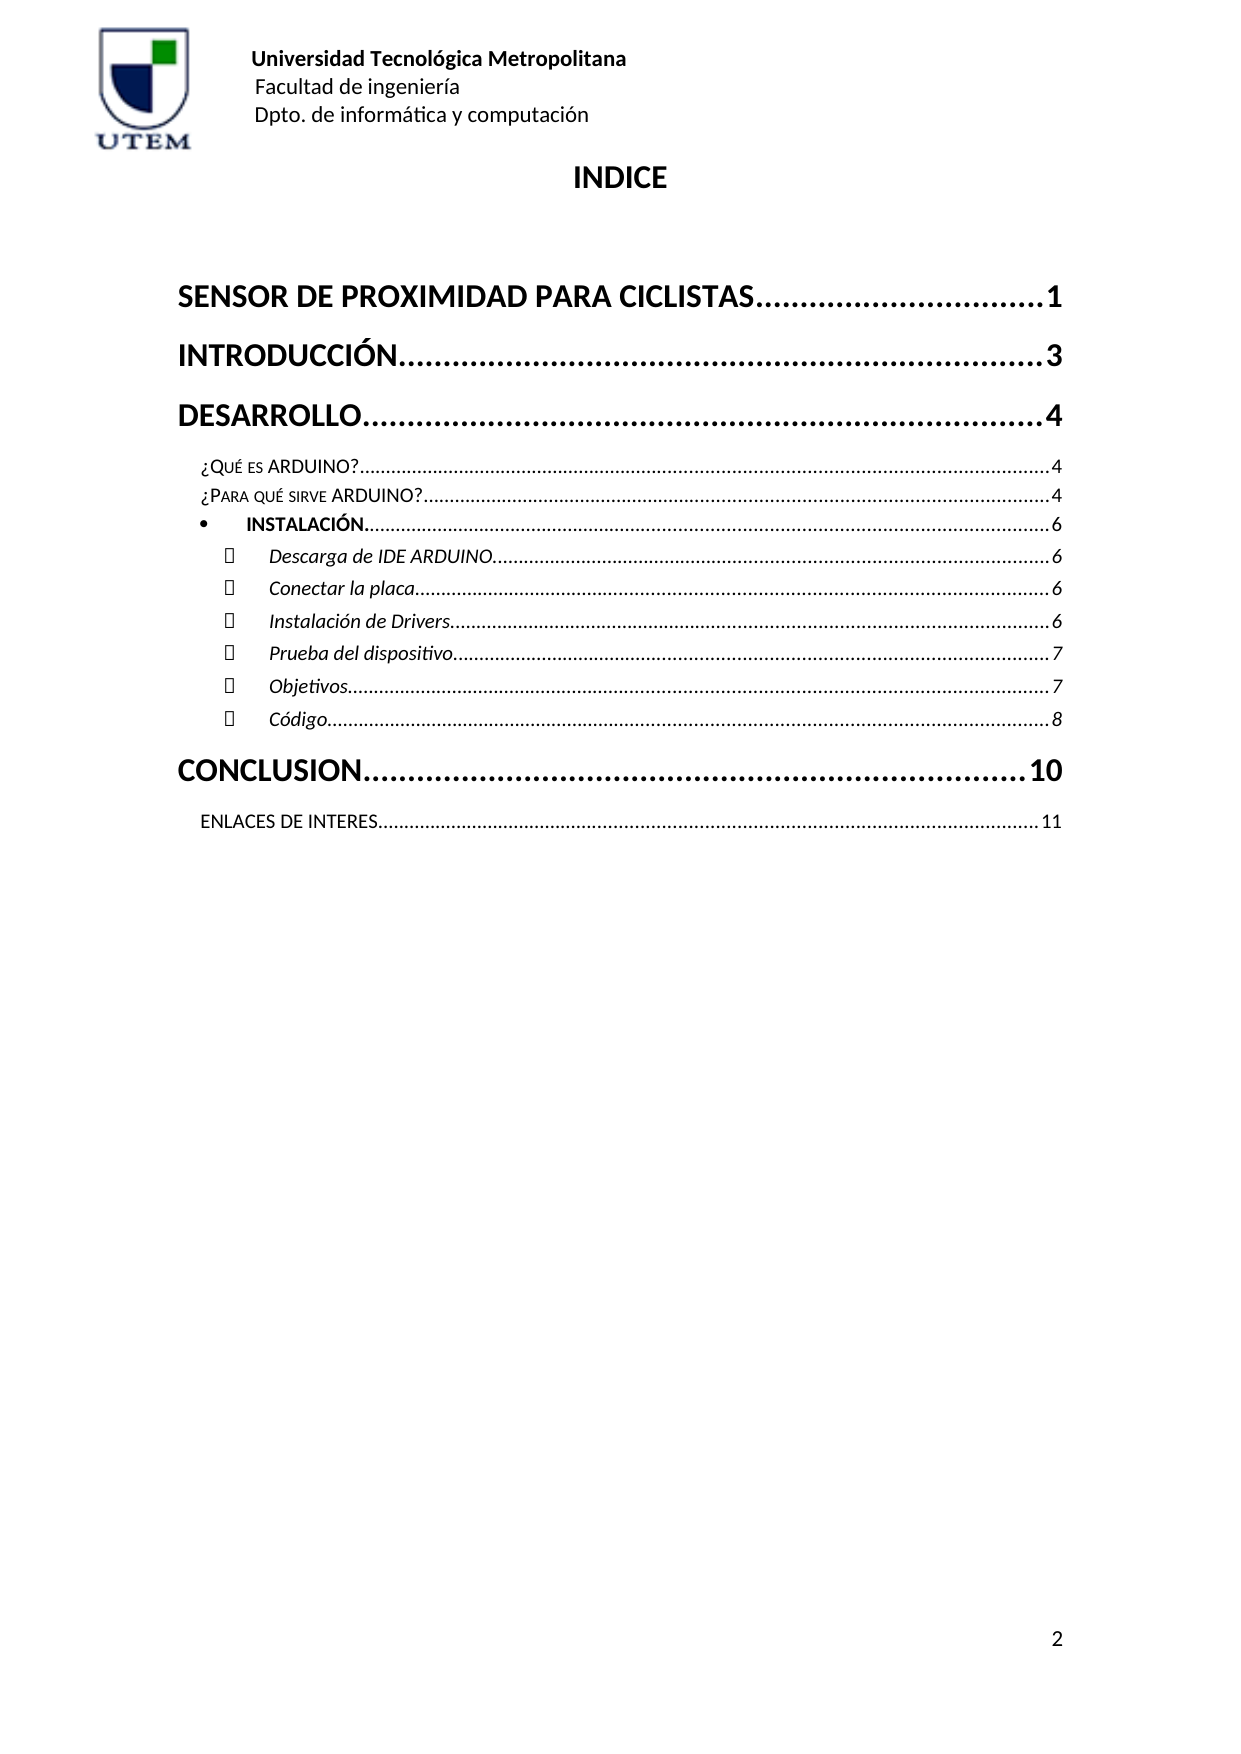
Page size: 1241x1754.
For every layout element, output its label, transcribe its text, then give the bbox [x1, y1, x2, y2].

text  Objetivos 7 [223, 671, 1063, 699]
text Indice [177, 156, 1063, 197]
text ¿Para qué sirve ARDUINO? 4 [200, 482, 1063, 507]
text  Código. 8 [223, 704, 1063, 732]
text INTRODUCCIÓN 3 [177, 334, 1063, 375]
text  Descarga de IDE ARDUINO. 6 [223, 541, 1063, 569]
text  Prueba del dispositivo. 7 [223, 638, 1063, 667]
text CONCLUSION 10 [177, 749, 1063, 789]
picture [91, 24, 198, 156]
text  Instalación de Drivers. 6 [223, 606, 1063, 634]
text  INSTALACIÓN. 6 [200, 511, 1063, 537]
text DESARROLLO 4 [177, 393, 1063, 434]
text  Conectar la placa. 6 [223, 573, 1063, 602]
text ¿Qué es ARDUINO? 4 [200, 453, 1063, 478]
text Sensor de proximidad para ciclistas 1 [177, 275, 1063, 316]
text ENLACES DE INTERES. 11 [200, 808, 1063, 833]
